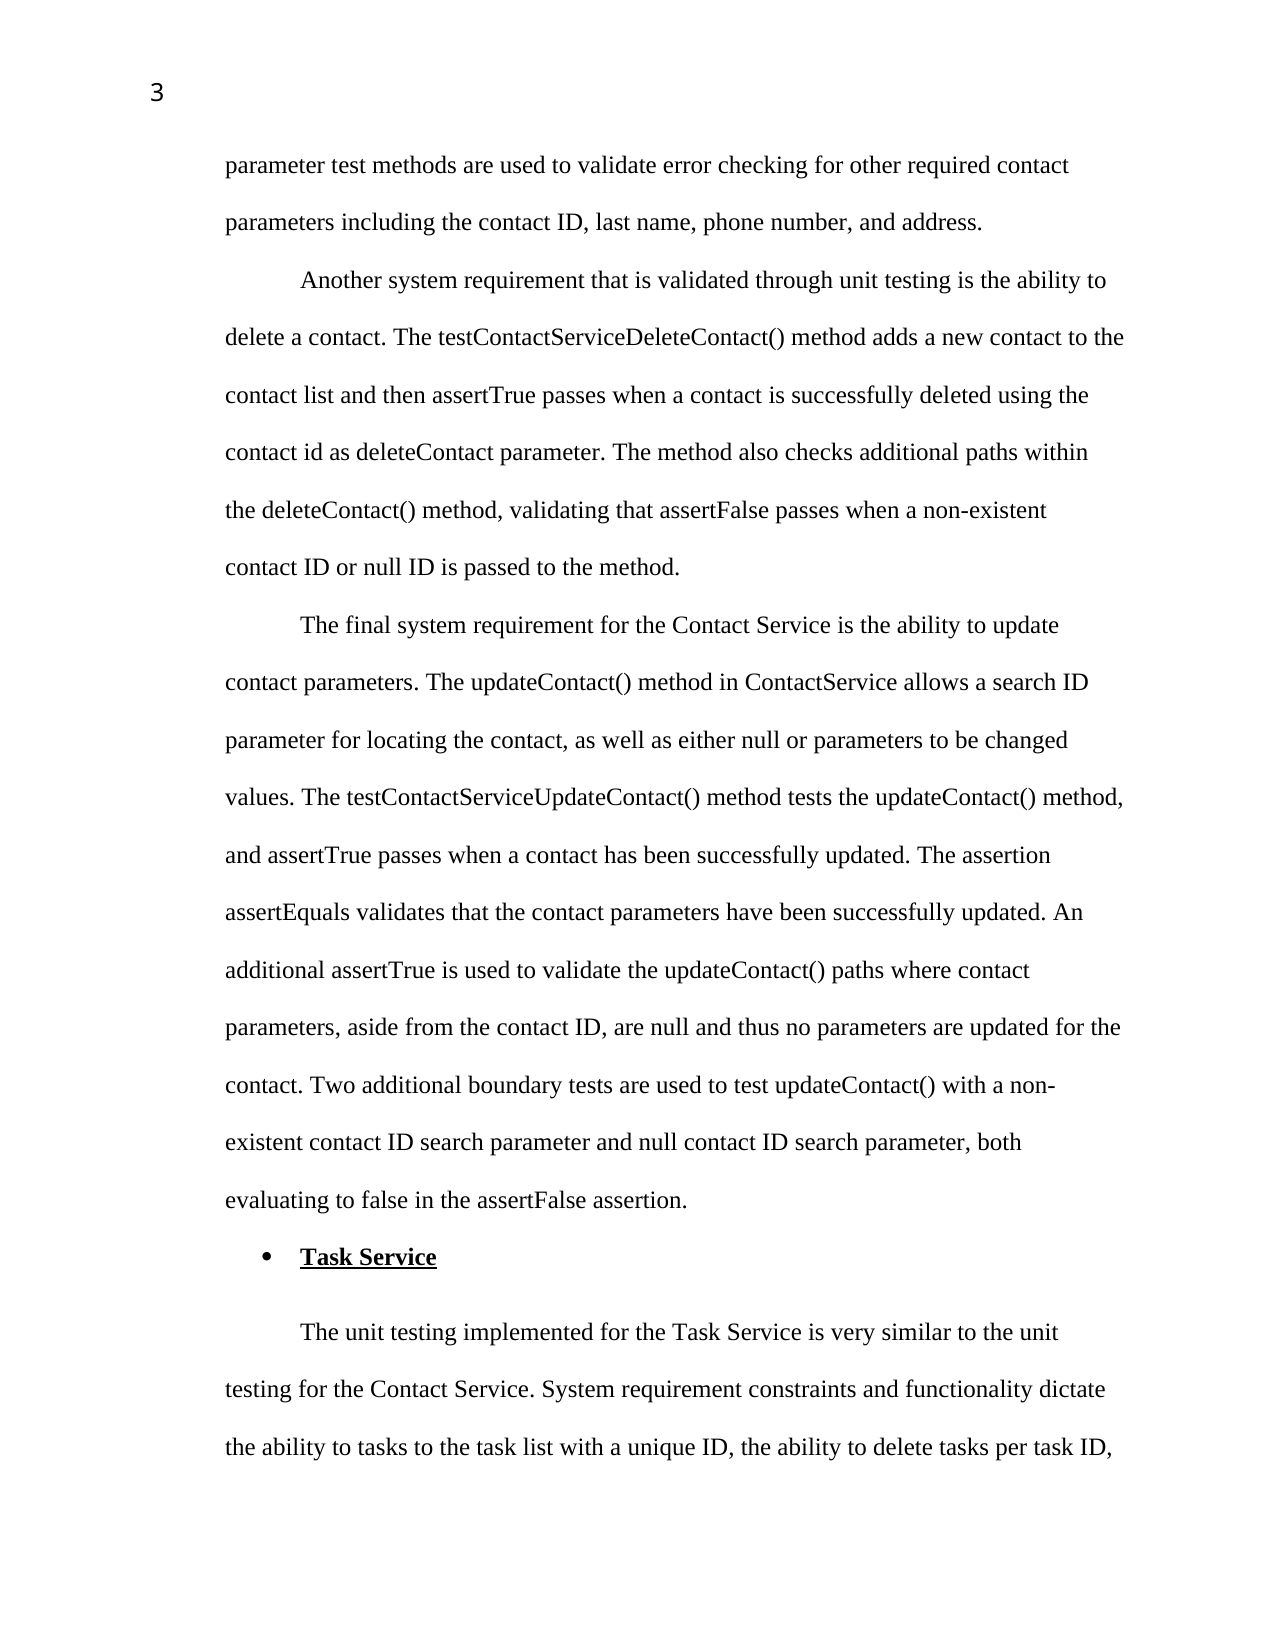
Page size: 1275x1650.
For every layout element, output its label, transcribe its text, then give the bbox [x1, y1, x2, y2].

list Another system requirement that is validated through unit testing is the ability to delete a contact. The testContactServiceDeleteContact() method adds a new contact to the contact list and then assertTrue passes when a contact is successfully deleted using the contact id as deleteContact parameter. The method also checks additional paths within the deleteContact() method, validating that assertFalse passes when a non-existent contact ID or null ID is passed to the method. [225, 265, 1125, 581]
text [225, 1317, 1125, 1460]
list The final system requirement for the Contact Service is the ability to update contact parameters. The updateContact() method in ContactService allows a search ID parameter for locating the contact, as well as either null or parameters to be changed values. The testContactServiceUpdateContact() method tests the updateContact() method, and assertTrue passes when a contact has been successfully updated. The assertion assertEquals validates that the contact parameters have been successfully updated. An additional assertTrue is used to validate the updateContact() paths where contact parameters, aside from the contact ID, are null and thus no parameters are updated for the contact. Two additional boundary tests are used to test updateContact() with a non-existent contact ID search parameter and null contact ID search parameter, both evaluating to false in the assertFalse assertion. [225, 610, 1125, 1214]
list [225, 150, 1125, 236]
list Task Service [262, 1242, 1125, 1271]
